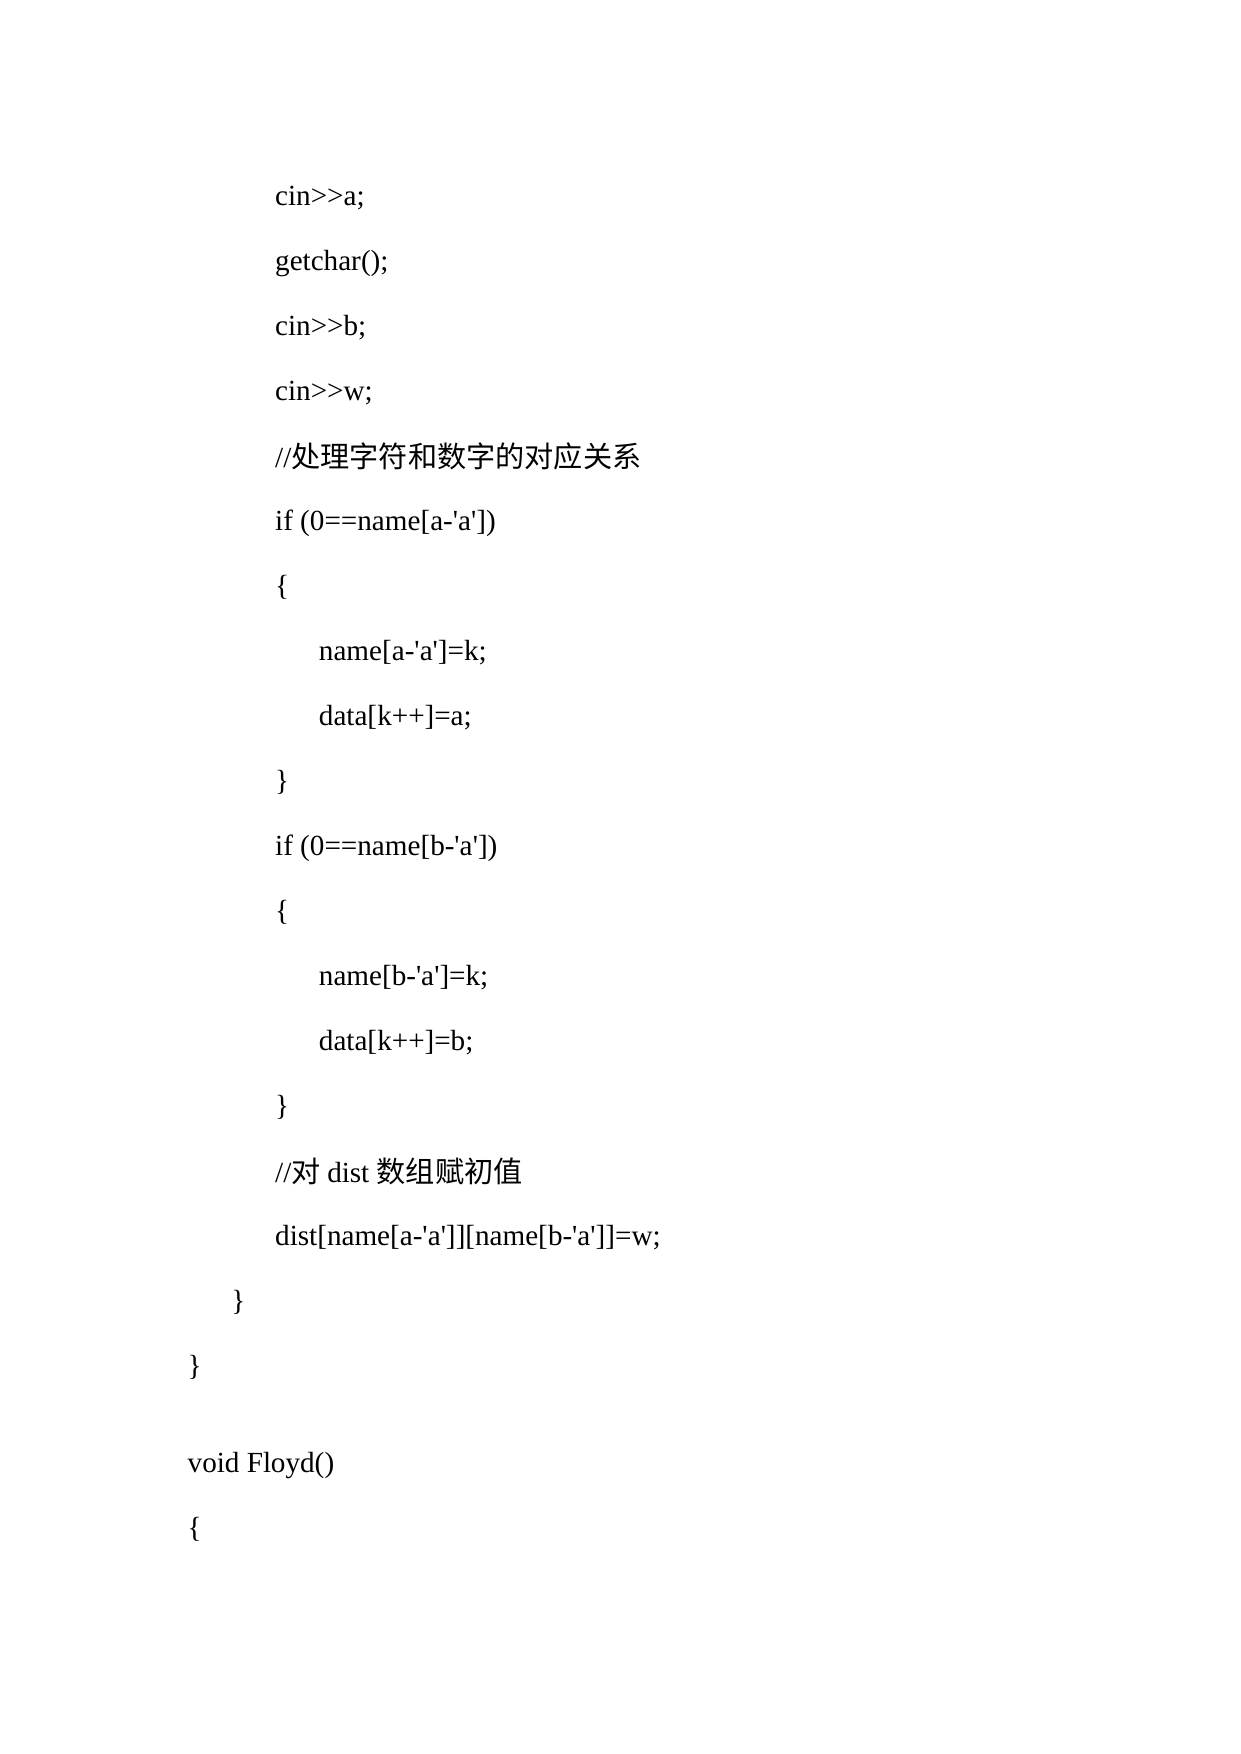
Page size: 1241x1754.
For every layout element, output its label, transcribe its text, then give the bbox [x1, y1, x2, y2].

text } [187, 1267, 1053, 1332]
text cin>>b; [187, 292, 1053, 357]
text cin>>w; [187, 357, 1053, 422]
text //处理字符和数字的对应关系 [187, 422, 1053, 487]
text if (0==name[a-'a']) [187, 487, 1053, 552]
text } [187, 1072, 1053, 1137]
text name[b-'a']=k; [187, 942, 1053, 1007]
text void Floyd() [187, 1429, 1053, 1494]
text dist[name[a-'a']][name[b-'a']]=w; [187, 1202, 1053, 1267]
text data[k++]=b; [187, 1007, 1053, 1072]
text { [187, 552, 1053, 617]
text cin>>a; [187, 162, 1053, 227]
text data[k++]=a; [187, 682, 1053, 747]
text } [187, 747, 1053, 812]
text if (0==name[b-'a']) [187, 812, 1053, 877]
text } [187, 1332, 1053, 1397]
text { [187, 877, 1053, 942]
text getchar(); [187, 227, 1053, 292]
text { [187, 1494, 1053, 1559]
text name[a-'a']=k; [187, 617, 1053, 682]
text //对 dist 数组赋初值 [187, 1137, 1053, 1202]
